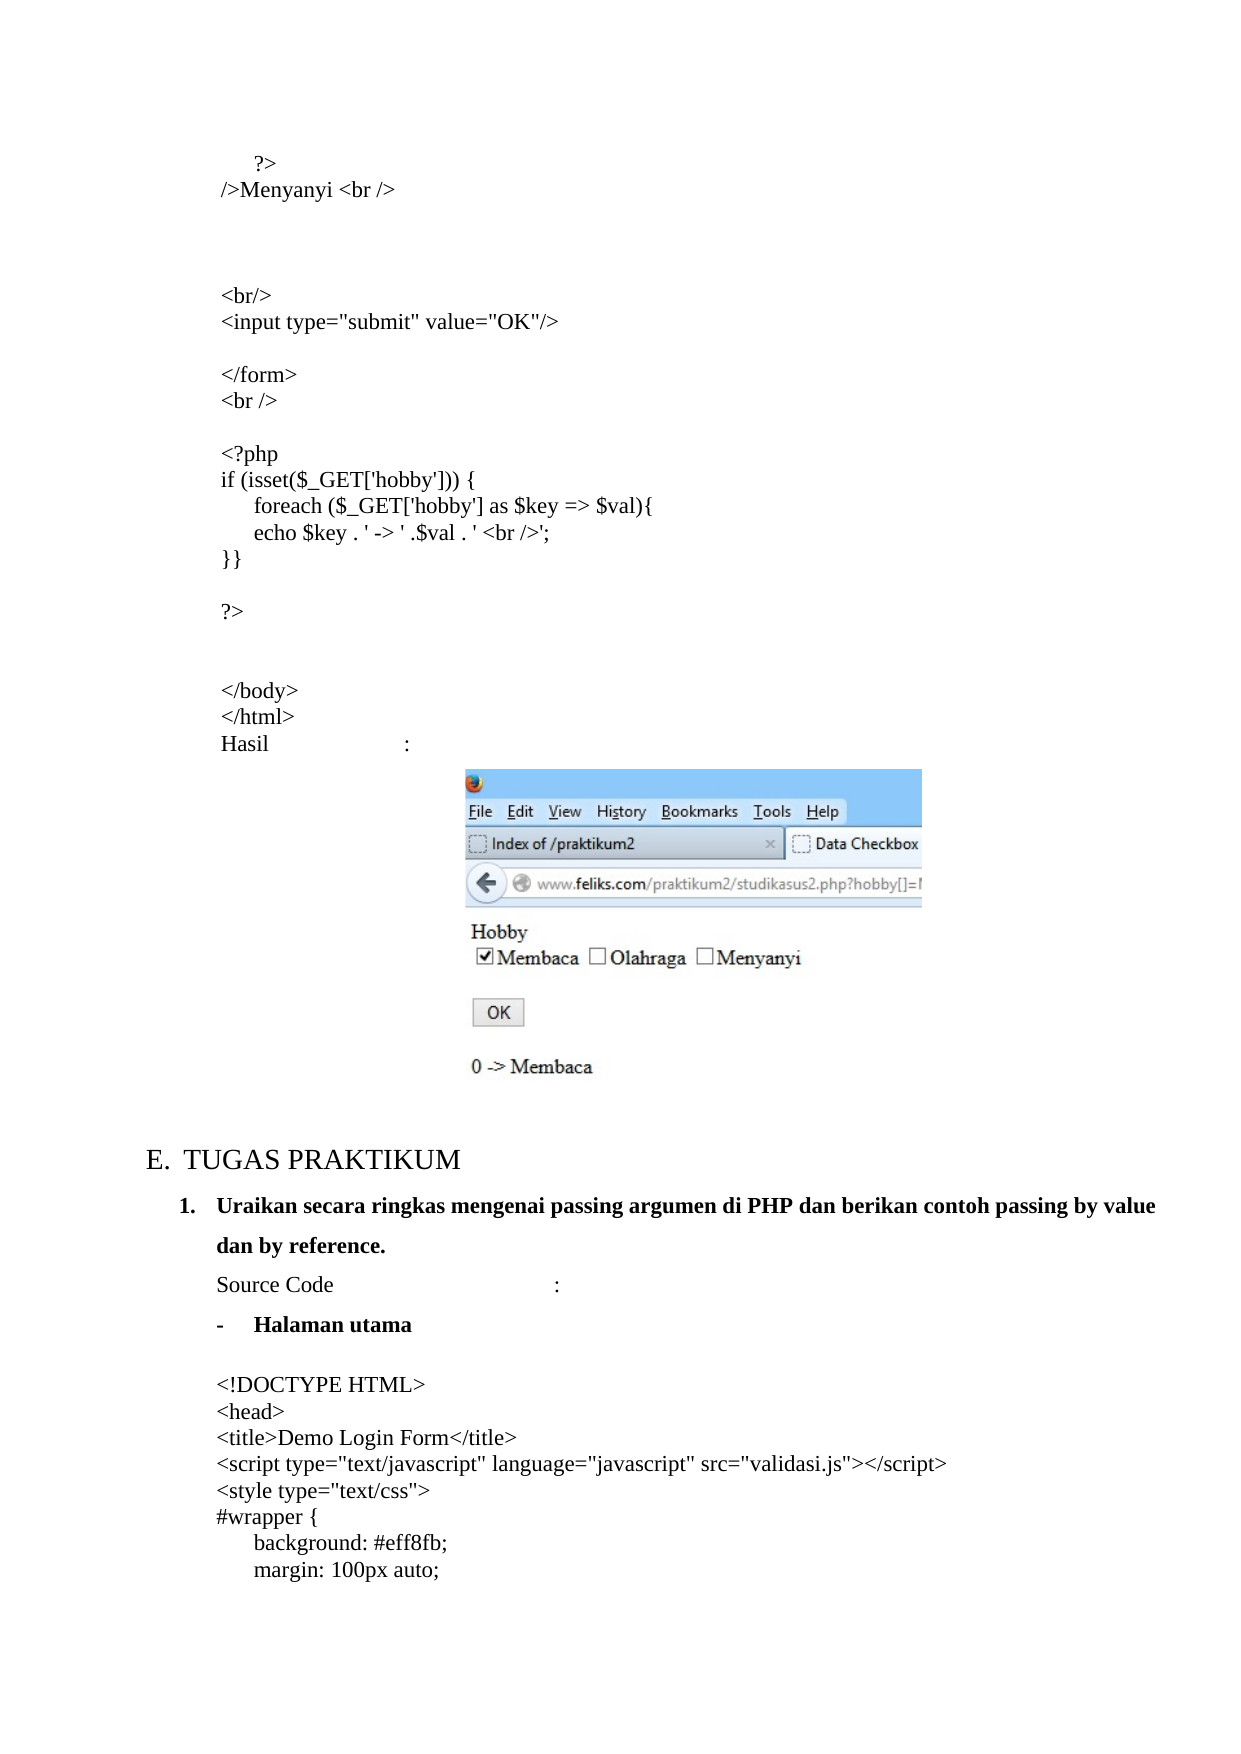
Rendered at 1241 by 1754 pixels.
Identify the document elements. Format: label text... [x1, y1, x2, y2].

picture [465, 769, 922, 1089]
text <br /> [221, 387, 1167, 413]
text </html> [221, 703, 1167, 730]
text </form> [221, 361, 1167, 387]
text Source Code : [216, 1272, 1167, 1298]
text <style type="text/css"> [216, 1477, 1167, 1503]
text if (isset($_GET['hobby'])) { [221, 466, 1167, 493]
text <?php [221, 440, 1167, 466]
text <title>Demo Login Form</title> [216, 1424, 1167, 1450]
text ?> [221, 150, 1167, 176]
list Halaman utama [216, 1311, 1167, 1337]
text margin: 100px auto; [216, 1556, 1167, 1582]
text #wrapper { [216, 1503, 1167, 1529]
list TUGAS PRAKTIKUM [146, 1142, 1167, 1176]
text foreach ($_GET['hobby'] as $key => $val){ [221, 493, 1167, 519]
text <br/> [221, 282, 1167, 308]
text <head> [216, 1398, 1167, 1424]
text Hasil : [221, 730, 1167, 756]
text background: #eff8fb; [216, 1529, 1167, 1556]
text <!DOCTYPE HTML> [216, 1371, 1167, 1398]
text }} [221, 545, 1167, 572]
list Uraikan secara ringkas mengenai passing argumen di PHP dan berikan contoh passing by value dan by reference. [178, 1193, 1167, 1258]
text </body> [221, 677, 1167, 703]
text />Menyanyi <br /> [221, 176, 1167, 203]
text ?> [221, 598, 1167, 624]
text <script type="text/javascript" language="javascript" src="validasi.js"></script> [216, 1450, 1167, 1477]
text <input type="submit" value="OK"/> [221, 308, 1167, 334]
text echo $key . ' -> ' .$val . ' <br />'; [221, 519, 1167, 545]
